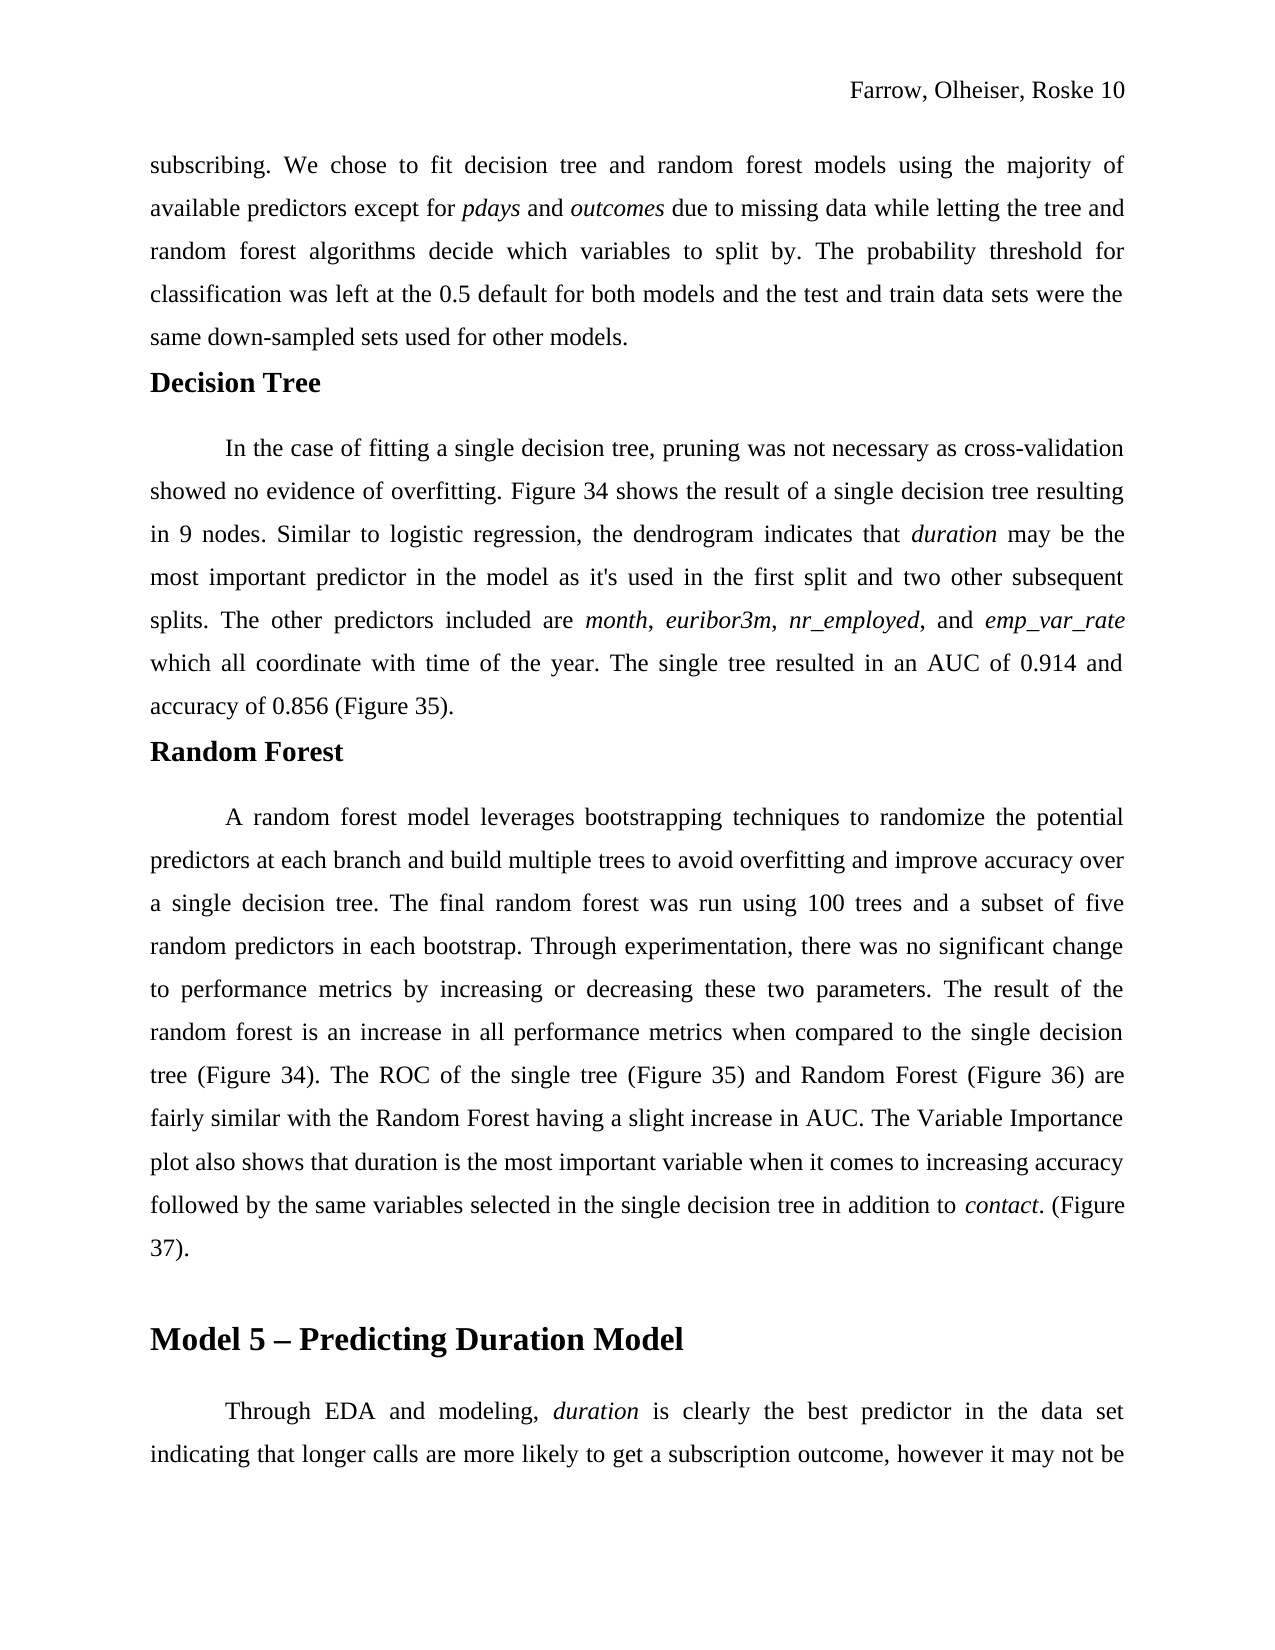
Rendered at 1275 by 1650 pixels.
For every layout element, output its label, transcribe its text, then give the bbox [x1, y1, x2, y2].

subtitle Model 5 – Predicting Duration Model [150, 1319, 1125, 1357]
text A random forest model leverages bootstrapping techniques to randomize the potential predictors at each branch and build multiple trees to avoid overfitting and improve accuracy over a single decision tree. The final random forest was run using 100 trees and a subset of five random predictors in each bootstrap. Through experimentation, there was no significant change to performance metrics by increasing or decreasing these two parameters. The result of the random forest is an increase in all performance metrics when compared to the single decision tree (Figure 34). The ROC of the single tree (Figure 35) and Random Forest (Figure 36) are fairly similar with the Random Forest having a slight increase in AUC. The Variable Importance plot also shows that duration is the most important variable when it comes to increasing accuracy followed by the same variables selected in the single decision tree in addition to contact. (Figure 37). [150, 802, 1125, 1262]
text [150, 1396, 1125, 1468]
subtitle Random Forest [150, 734, 1125, 768]
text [150, 150, 1125, 351]
subtitle Decision Tree [150, 366, 1125, 399]
text In the case of fitting a single decision tree, pruning was not necessary as cross-validation showed no evidence of overfitting. Figure 34 shows the result of a single decision tree resulting in 9 nodes. Similar to logistic regression, the dendrogram indicates that duration may be the most important predictor in the model as it's used in the first split and two other subsequent splits. The other predictors included are month, euribor3m, nr_employed, and emp_var_rate which all coordinate with time of the year. The single tree resulted in an AUC of 0.914 and accuracy of 0.856 (Figure 35). [150, 433, 1125, 720]
